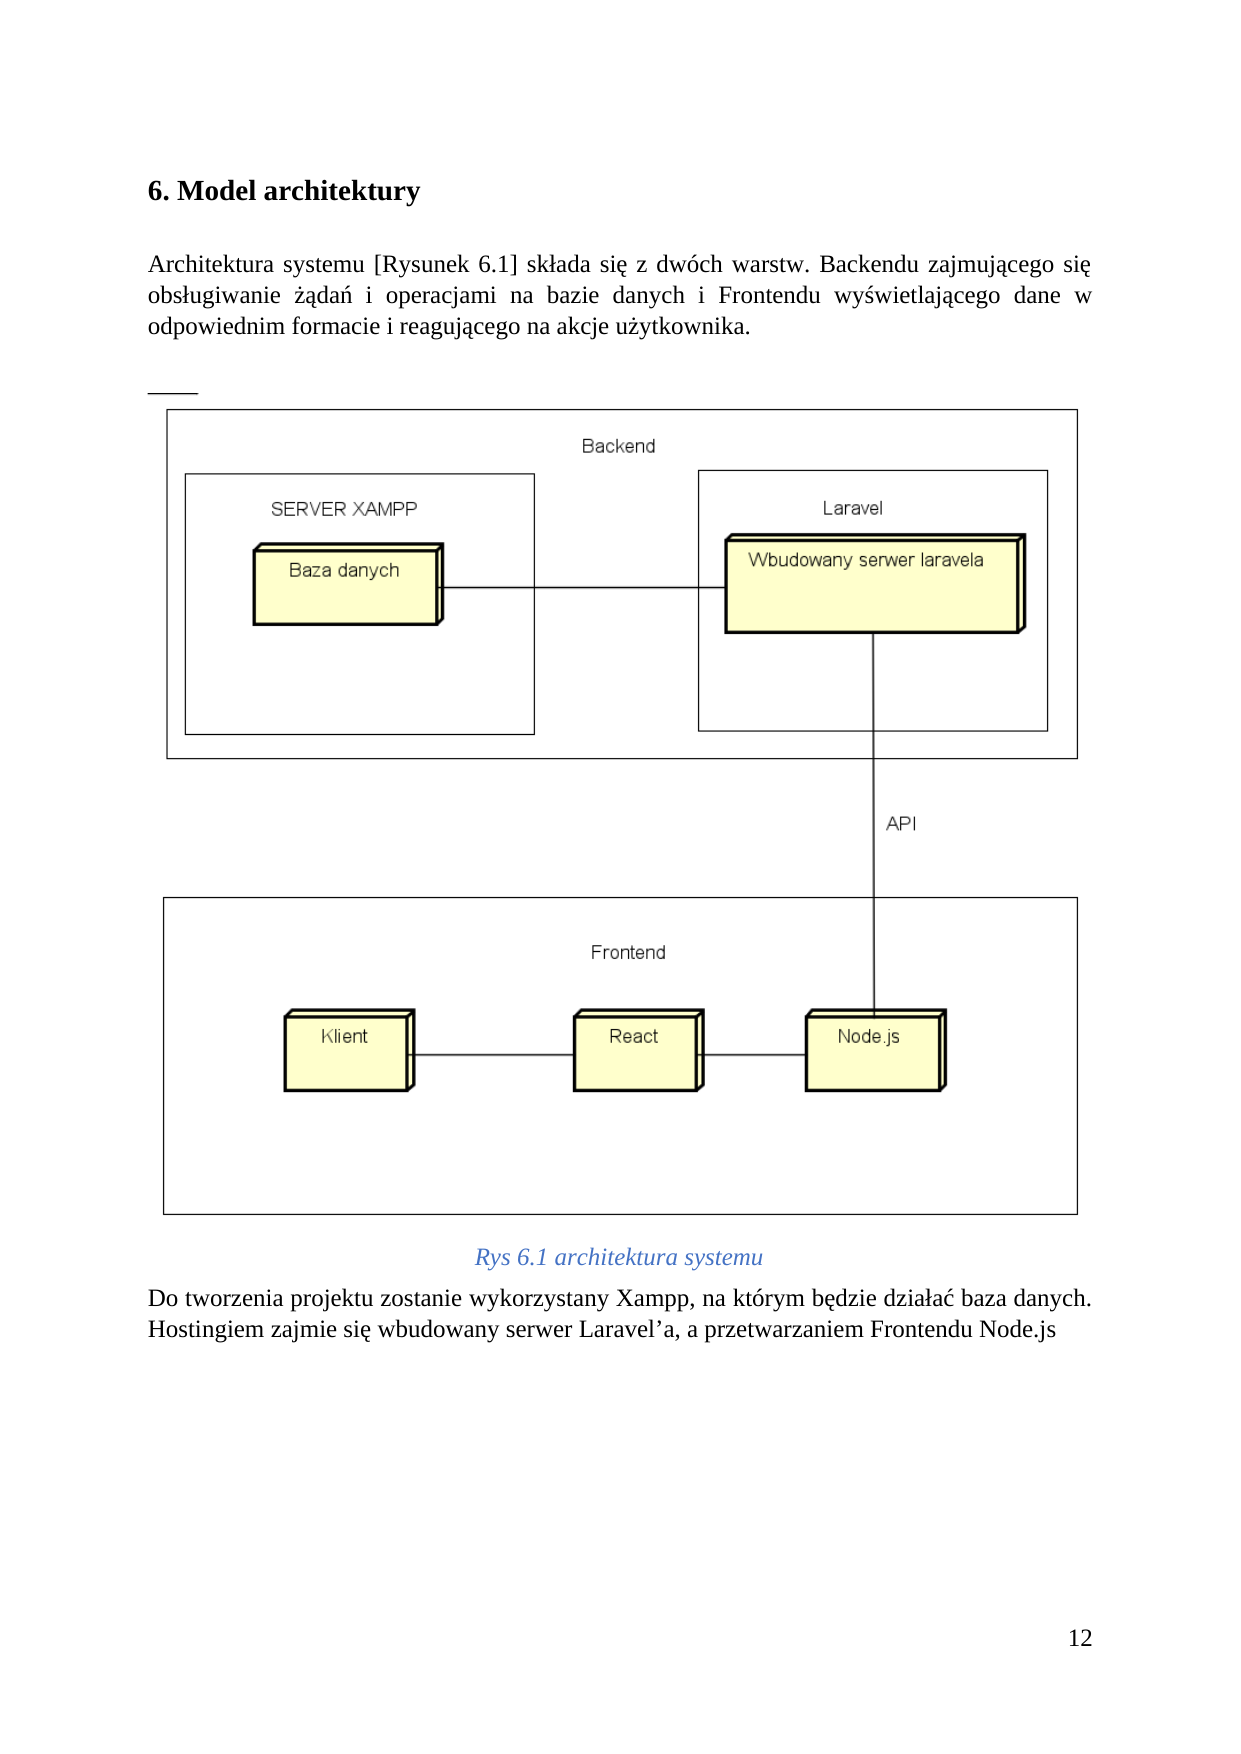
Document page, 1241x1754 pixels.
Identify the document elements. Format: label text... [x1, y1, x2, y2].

subtitle 6. Model architektury [148, 173, 1093, 206]
text Architektura systemu [Rysunek 6.1] składa się z dwóch warstw. Backendu zajmującego się obsługiwanie żądań i operacjami na bazie danych i Frontendu wyświetlającego dane w odpowiednim formacie i reagującego na akcje użytkownika. [148, 249, 1093, 340]
text Rys 6.1 architektura systemu [148, 1242, 1093, 1271]
text Do tworzenia projektu zostanie wykorzystany Xampp, na którym będzie działać baza danych. Hostingiem zajmie się wbudowany serwer Laravel’a, a przetwarzaniem Frontendu Node.js [148, 1283, 1093, 1342]
picture [147, 393, 1093, 1230]
